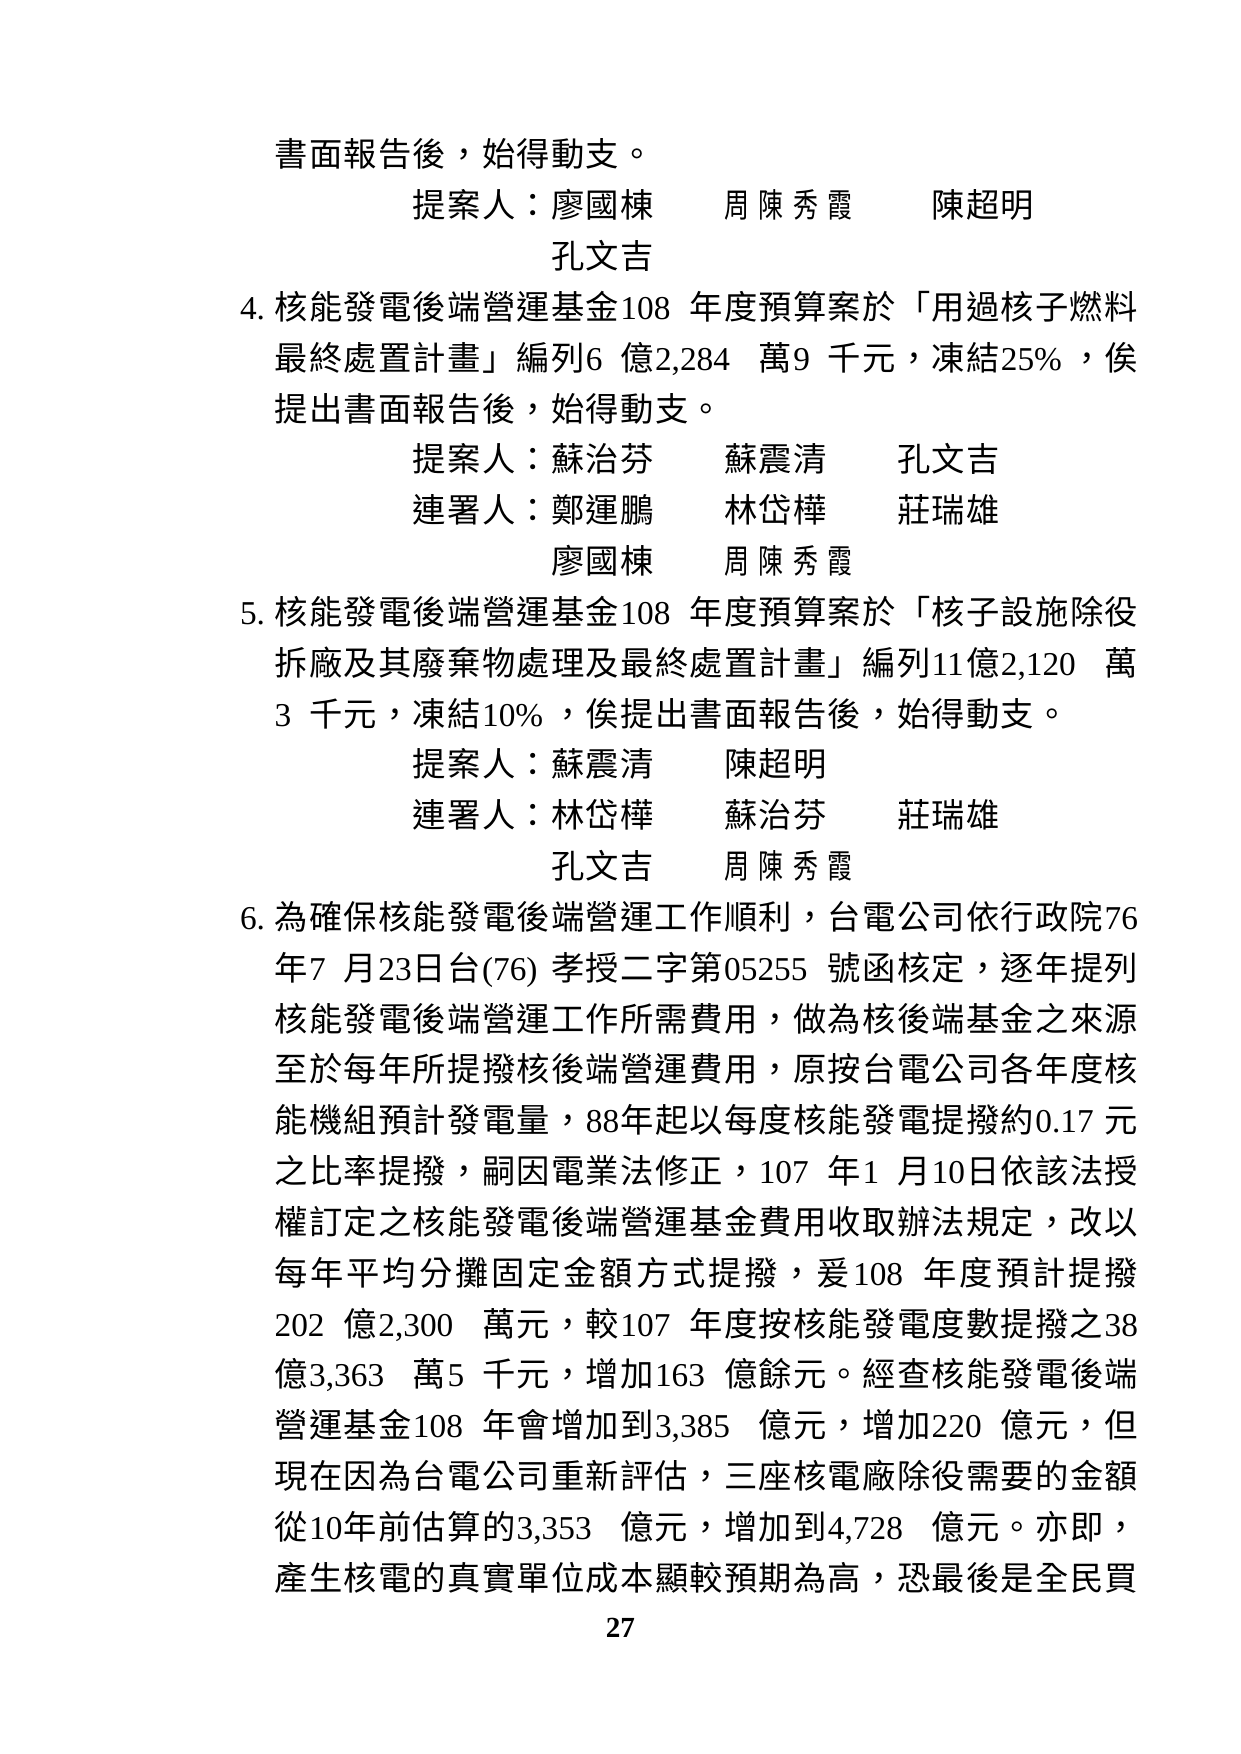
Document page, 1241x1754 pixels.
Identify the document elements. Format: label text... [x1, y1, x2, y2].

text 提案人：蘇震清 陳超明 [378, 737, 1069, 788]
list 核能發電後端營運基金108年度預算案於「用過核子燃料最終處置計畫」編列6億2,284萬9千元，凍結25%，俟提出書面報告後，始得動支。 [227, 279, 1139, 432]
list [225, 889, 1139, 1601]
list 核能發電後端營運基金108年度預算案於「核子設施除役拆廠及其廢棄物處理及最終處置計畫」編列11億2,120萬3千元，凍結10%，俟提出書面報告後，始得動支。 [227, 584, 1139, 737]
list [227, 127, 1139, 178]
text 提案人：廖國棟 周陳秀霞 陳超明 孔文吉 [378, 178, 1069, 279]
text 提案人：蘇治芬 蘇震清 孔文吉 [378, 432, 1069, 483]
text 連署人：鄭運鵬 林岱樺 莊瑞雄 廖國棟 周陳秀霞 [378, 483, 1069, 584]
text 連署人：林岱樺 蘇治芬 莊瑞雄 孔文吉 周陳秀霞 [378, 788, 1069, 889]
